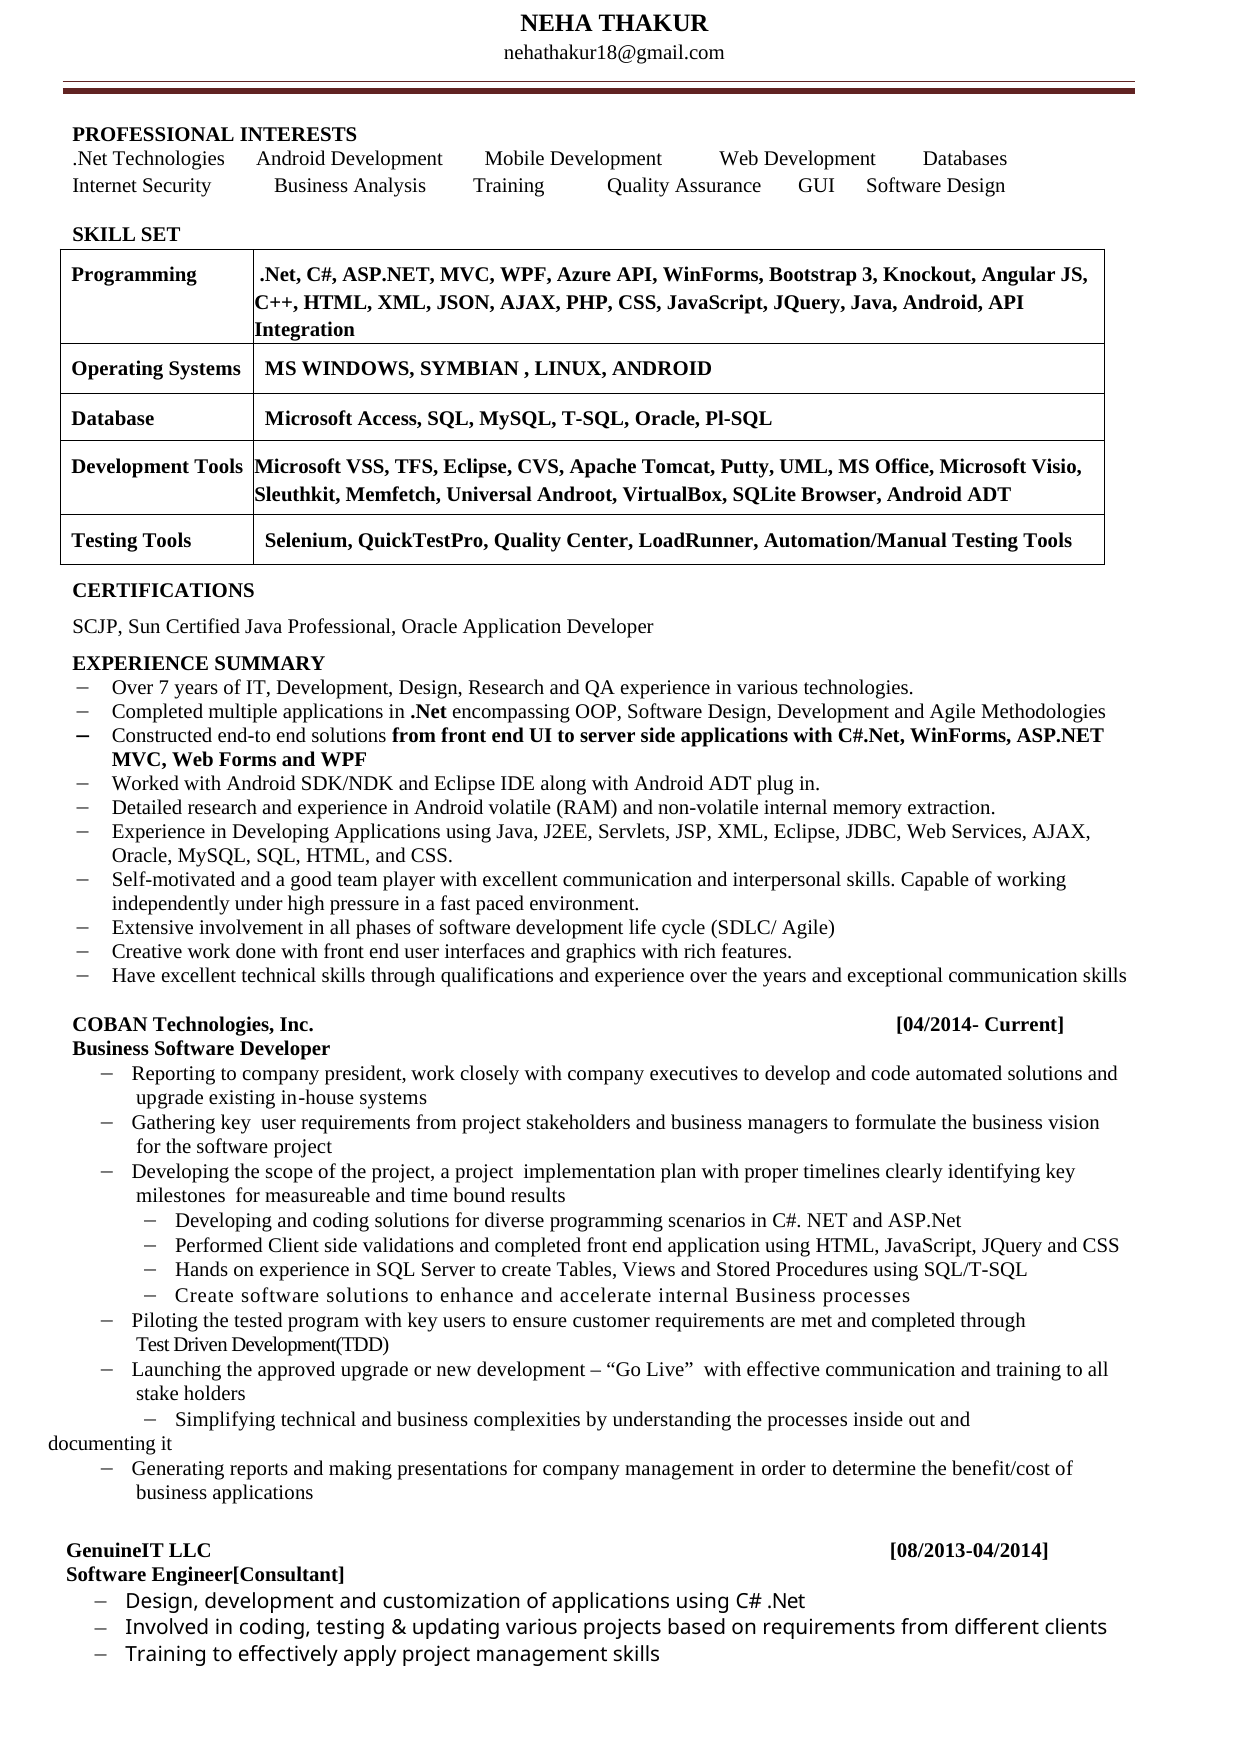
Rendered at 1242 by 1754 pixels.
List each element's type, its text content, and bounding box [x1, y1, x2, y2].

text  Developing and coding solutions for diverse programming scenarios in C#. NET and ASP.Net [48, 1208, 1144, 1232]
text  Simplifying technical and business complexities by understanding the processes inside out and documenting it [48, 1407, 1053, 1455]
text  Generating reports and making presentations for company management in order to determine the benefit/cost of business applications [98, 1457, 1127, 1504]
list Completed multiple applications in .Net encompassing OOP, Software Design, Development and Agile Methodologies [74, 699, 1144, 723]
table_header .Net, C#, ASP.NET, MVC, WPF, Azure API, WinForms, Bootstrap 3, Knockout, Angular JS, C++, HTML, XML, JSON, AJAX, PHP, CSS, JavaScript, JQuery, Java, Android, API Integration [254, 250, 1104, 343]
text GenuineIT LLC [08/2013-04/2014] Software Engineer[Consultant] [66, 1538, 1056, 1586]
table_cell Development Tools [61, 441, 253, 514]
text  Reporting to company president, work closely with company executives to develop and code automated solutions and upgrade existing in-house systems [98, 1061, 1129, 1109]
text SCJP, Sun Certified Java Professional, Oracle Application Developer [72, 614, 1146, 638]
table_cell Database [61, 394, 253, 440]
list Experience in Developing Applications using Java, J2EE, Servlets, JSP, XML, Eclipse, JDBC, Web Services, AJAX, Oracle, MySQL, SQL, HTML, and CSS. [74, 819, 1144, 867]
table_cell Testing Tools [61, 515, 253, 564]
list Detailed research and experience in Android volatile (RAM) and non-volatile internal memory extraction. [74, 795, 1144, 819]
text  Involved in coding, testing & updating various projects based on requirements from different clients [92, 1614, 1146, 1641]
list Have excellent technical skills through qualifications and experience over the years and exceptional communication skills [74, 963, 1144, 987]
text  Developing the scope of the project, a project implementation plan with proper timelines clearly identifying key milestones for measureable and time bound results [98, 1160, 1129, 1208]
table_cell Microsoft VSS, TFS, Eclipse, CVS, Apache Tomcat, Putty, UML, MS Office, Microsoft Visio, Sleuthkit, Memfetch, Universal Androot, VirtualBox, SQLite Browser, Android ADT [254, 441, 1104, 514]
table_cell Operating Systems [61, 344, 253, 393]
text  Design, development and customization of applications using C# .Net [92, 1586, 1146, 1614]
list Over 7 years of IT, Development, Design, Research and QA experience in various technologies. [74, 674, 1144, 699]
text EXPERIENCE SUMMARY [72, 651, 1146, 674]
list Self-motivated and a good team player with excellent communication and interpersonal skills. Capable of working independently under high pressure in a fast paced environment. [74, 867, 1144, 915]
text  Launching the approved upgrade or new development – “Go Live” with effective communication and training to all [98, 1356, 1146, 1381]
text stake holders [136, 1381, 1146, 1405]
list Creative work done with front end user interfaces and graphics with rich features. [74, 939, 1144, 963]
table_header Programming [61, 250, 253, 343]
text PROFESSIONAL INTERESTS [72, 122, 1146, 146]
table_cell Microsoft Access, SQL, MySQL, T-SQL, Oracle, Pl-SQL [254, 394, 1104, 440]
text .Net Technologies Android Development Mobile Development Web Development Databases Internet Security Business Analysis Training Quality Assurance GUI Software Design [72, 146, 1144, 197]
text SKILL SET [72, 222, 1146, 246]
table_cell Selenium, QuickTestPro, Quality Center, LoadRunner, Automation/Manual Testing Tools [254, 515, 1104, 564]
text CERTIFICATIONS [72, 577, 1146, 602]
text  Create software solutions to enhance and accelerate internal Business processes [48, 1281, 1146, 1306]
text  Hands on experience in SQL Server to create Tables, Views and Stored Procedures using SQL/T-SQL [48, 1257, 1144, 1281]
list Constructed end-to end solutions from front end UI to server side applications with C#.Net, WinForms, ASP.NET MVC, Web Forms and WPF [74, 723, 1144, 771]
text  Gathering key user requirements from project stakeholders and business managers to formulate the business vision for the software project [98, 1111, 1118, 1158]
list Extensive involvement in all phases of software development life cycle (SDLC/ Agile) [74, 915, 1144, 939]
list Worked with Android SDK/NDK and Eclipse IDE along with Android ADT plug in. [74, 771, 1144, 795]
text  Piloting the tested program with key users to ensure customer requirements are met and completed through Test Driven Development(TDD) [98, 1308, 1060, 1356]
table_cell MS WINDOWS, SYMBIAN , LINUX, ANDROID [254, 344, 1104, 393]
text COBAN Technologies, Inc. [04/2014- Current] Business Software Developer [72, 1012, 1065, 1060]
text  Performed Client side validations and completed front end application using HTML, JavaScript, JQuery and CSS [48, 1233, 1129, 1257]
text  Training to effectively apply project management skills [92, 1641, 1146, 1668]
